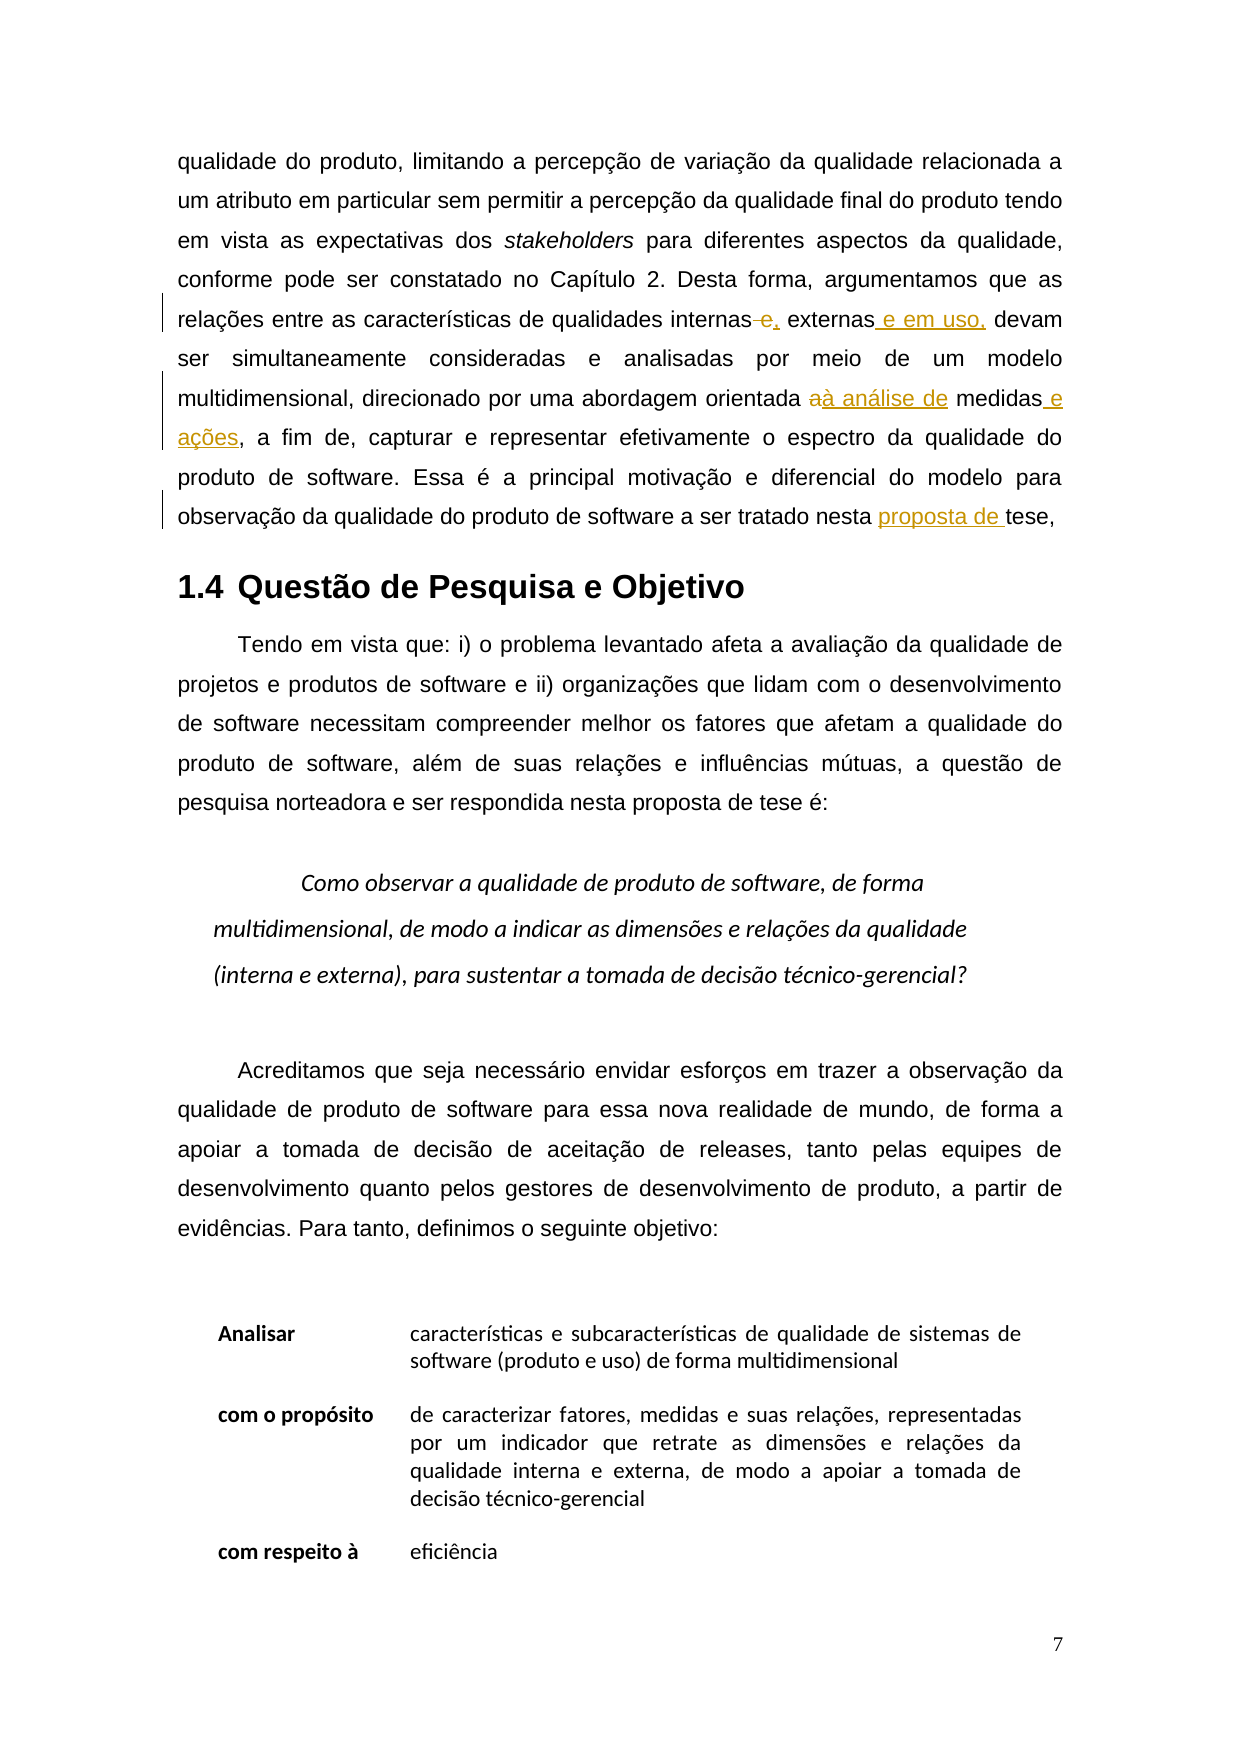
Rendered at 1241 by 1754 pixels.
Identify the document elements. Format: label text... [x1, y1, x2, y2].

text Acreditamos que seja necessário envidar esforços em trazer a observação da qualidade de produto de software para essa nova realidade de mundo, de forma a apoiar a tomada de decisão de aceitação de releases, tanto pelas equipes de desenvolvimento quanto pelos gestores de desenvolvimento de produto, a partir de evidências. Para tanto, definimos o seguinte objetivo: [177, 1057, 1063, 1241]
table_header características e subcaracterísticas de qualidade de sistemas de software (produto e uso) de forma multidimensional [399, 1319, 1033, 1400]
text Como observar a qualidade de produto de software, de forma multidimensional, de modo a indicar as dimensões e relações da qualidade (interna e externa), para sustentar a tomada de decisão técnico-gerencial? [177, 868, 1004, 989]
table_cell de caracterizar fatores, medidas e suas relações, representadas por um indicador que retrate as dimensões e relações da qualidade interna e externa, de modo a apoiar a tomada de decisão técnico-gerencial [399, 1400, 1033, 1537]
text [177, 148, 1063, 529]
text Tendo em vista que: i) o problema levantado afeta a avaliação da qualidade de projetos e produtos de software e ii) organizações que lidam com o desenvolvimento de software necessitam compreender melhor os fatores que afetam a qualidade do produto de software, além de suas relações e influências mútuas, a questão de pesquisa norteadora e ser respondida nesta proposta de tese é: [177, 631, 1063, 816]
table_cell eficiência [399, 1537, 1033, 1565]
table_cell com o propósito [207, 1400, 399, 1537]
table_cell com respeito à [207, 1537, 399, 1565]
subtitle Questão de Pesquisa e Objetivo [177, 567, 1063, 606]
table_header Analisar [207, 1319, 399, 1400]
